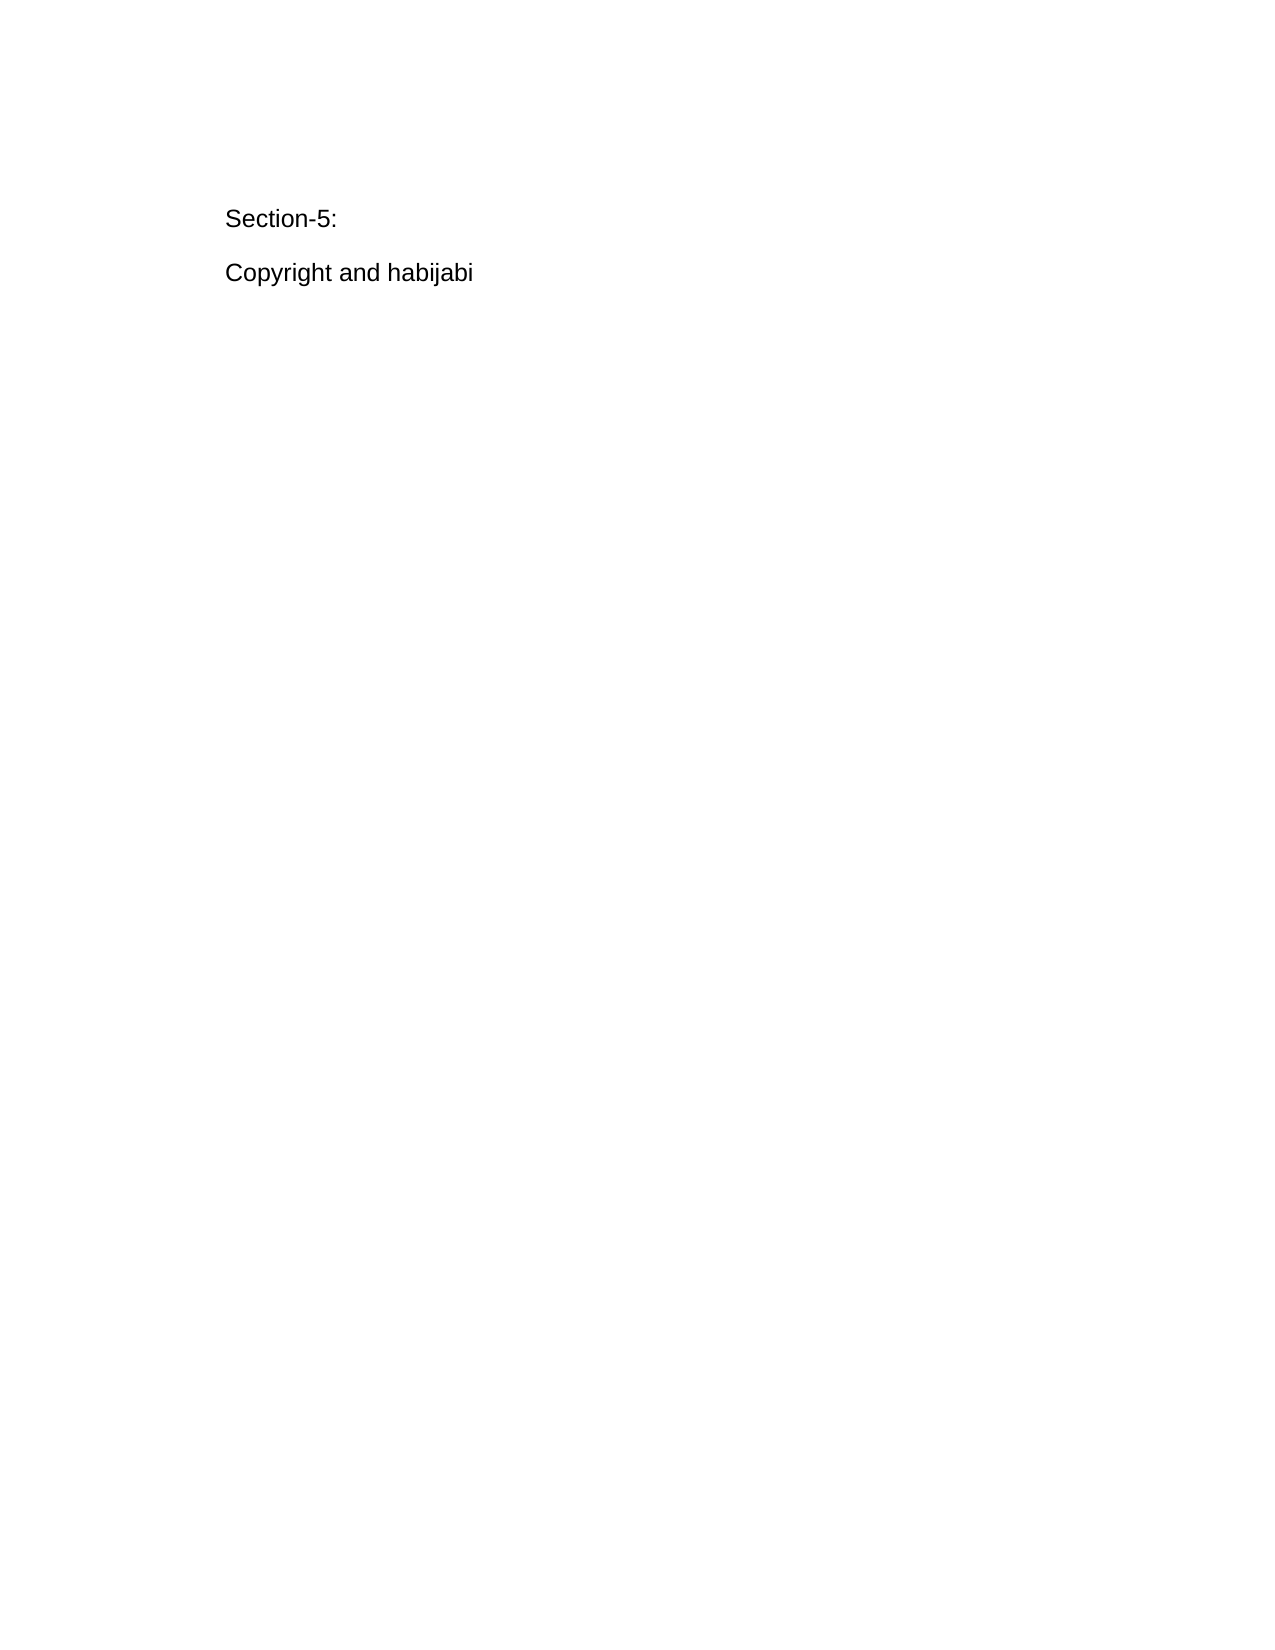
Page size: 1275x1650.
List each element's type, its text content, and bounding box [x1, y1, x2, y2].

text Section-5: [225, 204, 1125, 233]
text Copyright and habijabi [225, 258, 1125, 286]
